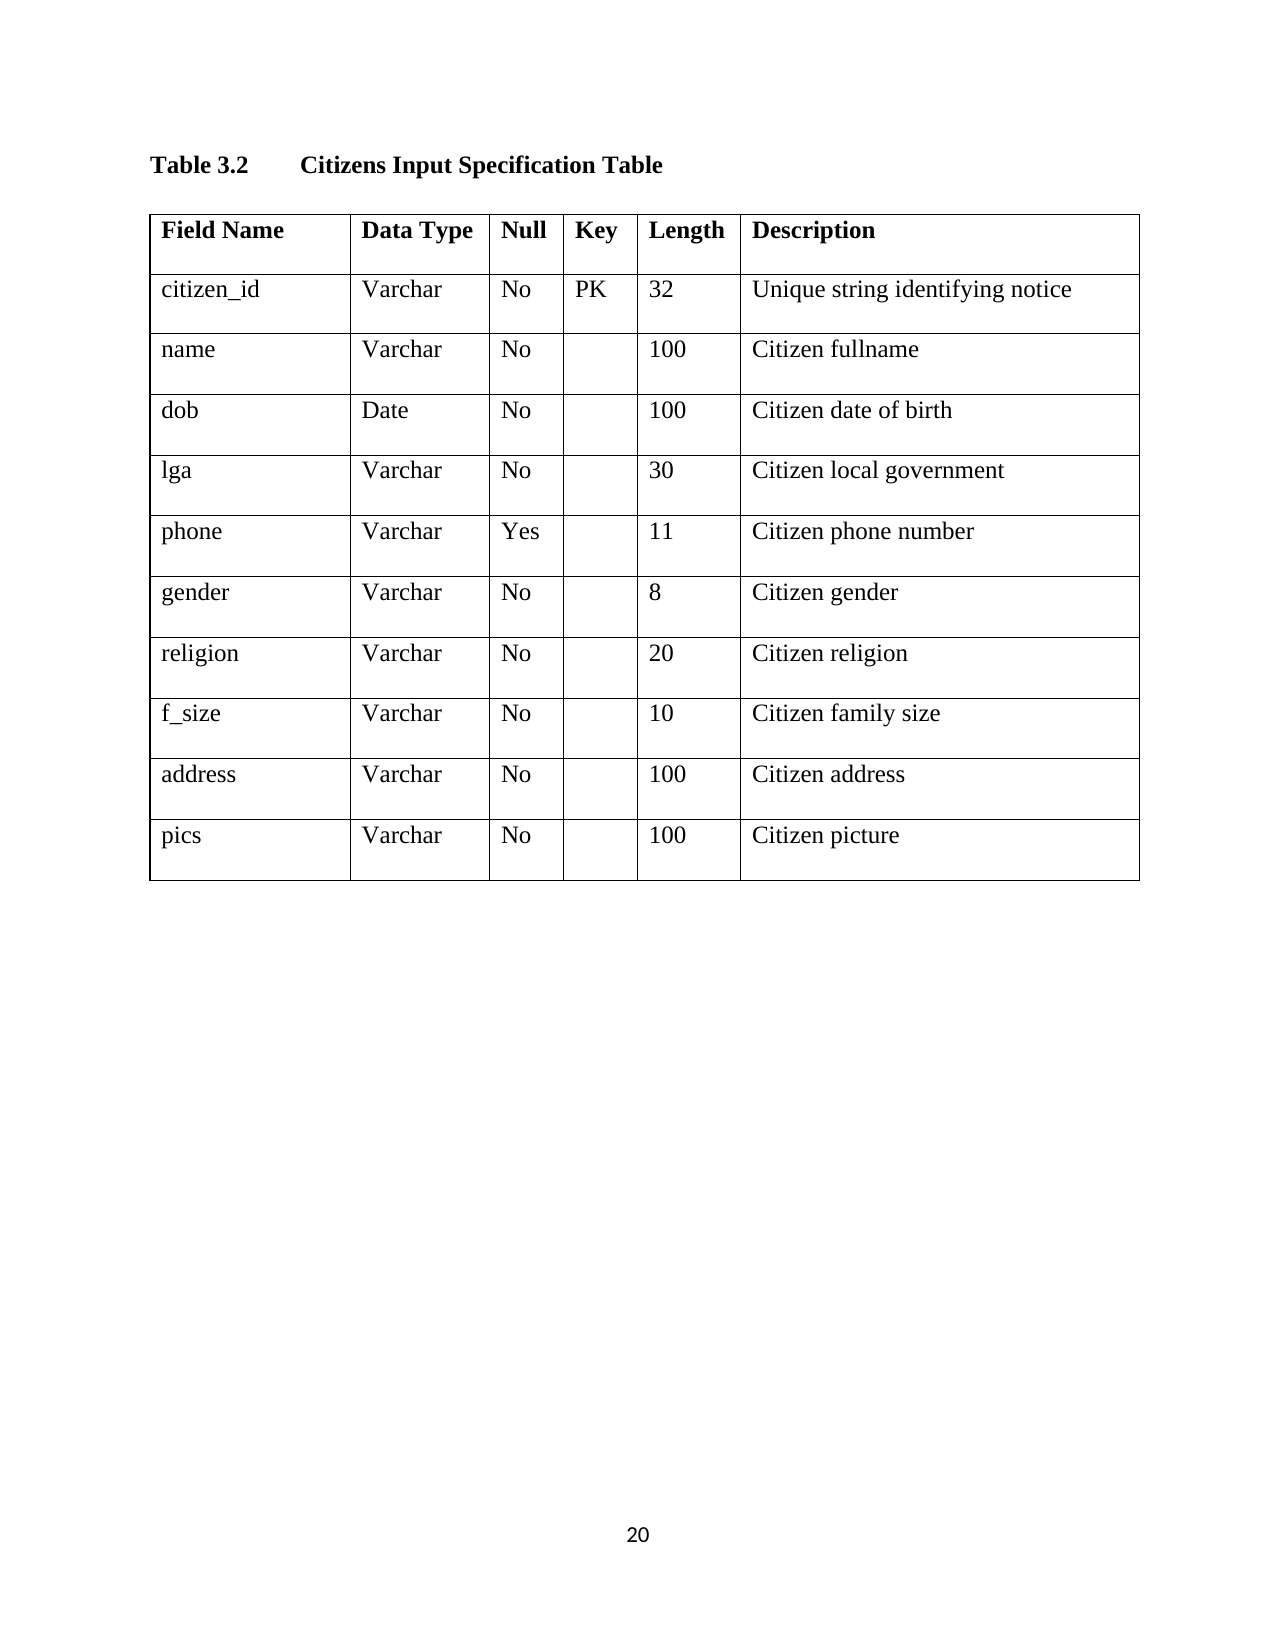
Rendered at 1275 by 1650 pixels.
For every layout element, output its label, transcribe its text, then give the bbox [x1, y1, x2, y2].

table_cell No [490, 456, 563, 515]
table_cell gender [151, 577, 350, 637]
table_cell Citizen phone number [741, 516, 1139, 576]
table_cell 100 [638, 820, 740, 880]
table_cell Varchar [351, 820, 489, 880]
table_cell No [490, 759, 563, 819]
table_cell 20 [638, 638, 740, 697]
table_cell Citizen family size [741, 699, 1139, 758]
table_cell Citizen address [741, 759, 1139, 819]
table_cell 100 [638, 759, 740, 819]
table_cell religion [151, 638, 350, 697]
table_cell [564, 516, 637, 576]
table_cell 30 [638, 456, 740, 515]
table_cell 100 [638, 395, 740, 454]
table_cell [564, 334, 637, 394]
table_cell [564, 577, 637, 637]
table_cell Citizen date of birth [741, 395, 1139, 454]
table_header Data Type [351, 215, 489, 273]
table_cell 8 [638, 577, 740, 637]
table_cell Citizen gender [741, 577, 1139, 637]
table_header Key [564, 215, 637, 273]
table_cell Varchar [351, 334, 489, 394]
table_cell [564, 456, 637, 515]
table_cell Yes [490, 516, 563, 576]
table_header Field Name [151, 215, 350, 273]
table_header Description [741, 215, 1139, 273]
table_cell [564, 820, 637, 880]
table_cell Varchar [351, 577, 489, 637]
table_cell Citizen religion [741, 638, 1139, 697]
table_cell Unique string identifying notice [741, 275, 1139, 333]
table_cell Citizen local government [741, 456, 1139, 515]
table_cell name [151, 334, 350, 394]
table_cell 10 [638, 699, 740, 758]
table_header Length [638, 215, 740, 273]
table_cell Varchar [351, 759, 489, 819]
table_cell Date [351, 395, 489, 454]
table_cell No [490, 820, 563, 880]
table_cell No [490, 395, 563, 454]
table_cell 11 [638, 516, 740, 576]
table_cell [564, 395, 637, 454]
table_cell [564, 759, 637, 819]
table_cell No [490, 699, 563, 758]
table_cell dob [151, 395, 350, 454]
table_cell pics [151, 820, 350, 880]
text Table 3.2 Citizens Input Specification Table [150, 150, 1125, 179]
table_cell Varchar [351, 456, 489, 515]
table_cell [564, 699, 637, 758]
table_header Null [490, 215, 563, 273]
table_cell Citizen fullname [741, 334, 1139, 394]
table_cell No [490, 638, 563, 697]
table_cell f_size [151, 699, 350, 758]
table_cell PK [564, 275, 637, 333]
table_cell [564, 638, 637, 697]
table_cell Citizen picture [741, 820, 1139, 880]
table_cell address [151, 759, 350, 819]
table_cell 100 [638, 334, 740, 394]
table_cell Varchar [351, 638, 489, 697]
table_cell citizen_id [151, 275, 350, 333]
table_cell No [490, 334, 563, 394]
table_cell No [490, 577, 563, 637]
table_cell Varchar [351, 275, 489, 333]
table_cell 32 [638, 275, 740, 333]
table_cell lga [151, 456, 350, 515]
table_cell phone [151, 516, 350, 576]
table_cell No [490, 275, 563, 333]
table_cell Varchar [351, 516, 489, 576]
table_cell Varchar [351, 699, 489, 758]
